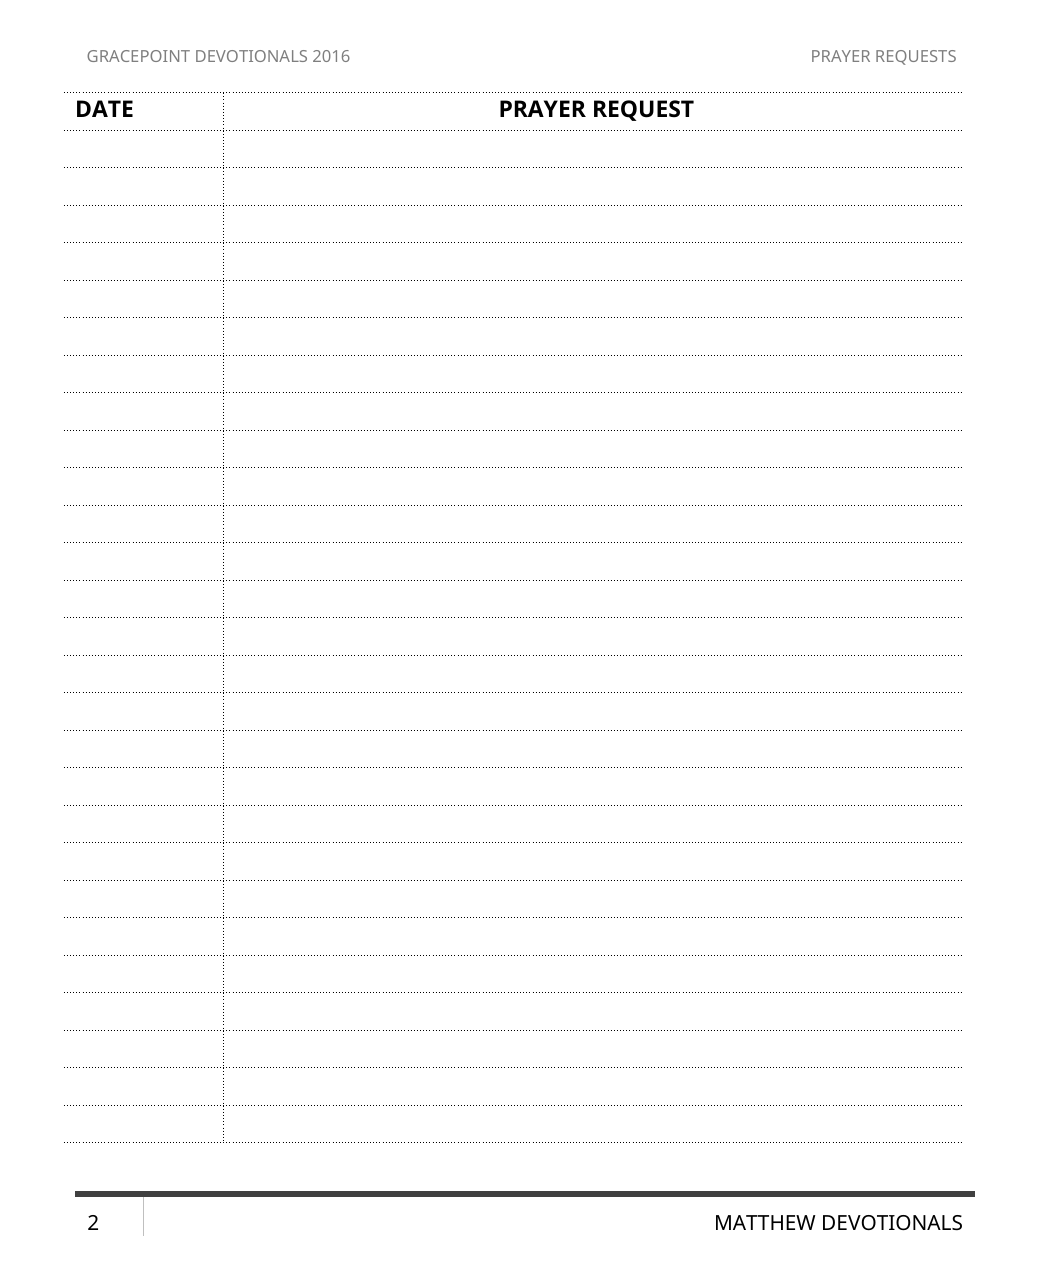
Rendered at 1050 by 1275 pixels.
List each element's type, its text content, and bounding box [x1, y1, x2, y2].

table_cell [224, 692, 964, 729]
table_cell [224, 505, 964, 542]
table_cell [224, 580, 964, 617]
table_cell [224, 730, 964, 767]
table_cell [64, 505, 224, 542]
table_cell [224, 805, 964, 842]
table_cell [64, 692, 224, 729]
table_cell [224, 167, 964, 204]
table_cell [224, 617, 964, 654]
table_cell [224, 880, 964, 917]
table_cell [64, 842, 224, 879]
table_cell [224, 280, 964, 317]
table_cell [64, 1030, 224, 1067]
table_cell [64, 617, 224, 654]
table_cell [64, 130, 224, 167]
table_cell [224, 205, 964, 242]
table_cell [64, 317, 224, 354]
table_cell [224, 917, 964, 954]
table_cell [224, 655, 964, 692]
table_cell [64, 392, 224, 429]
table_cell [64, 767, 224, 804]
table_cell [224, 955, 964, 992]
table_cell [64, 992, 224, 1029]
table_cell [224, 317, 964, 354]
table_cell [224, 130, 964, 167]
table_cell [224, 842, 964, 879]
table_cell [224, 542, 964, 579]
table_cell [64, 917, 224, 954]
table_cell [64, 205, 224, 242]
table_cell [64, 355, 224, 392]
table_cell [224, 992, 964, 1029]
table_cell [64, 280, 224, 317]
table_cell [224, 355, 964, 392]
table_cell [64, 580, 224, 617]
table_cell [64, 730, 224, 767]
table_cell [224, 767, 964, 804]
table_cell [64, 1105, 224, 1142]
table_cell [64, 955, 224, 992]
table_cell [64, 467, 224, 504]
table_cell [224, 392, 964, 429]
table_cell [224, 1067, 964, 1104]
table_cell DATE [64, 92, 224, 129]
table_cell [64, 880, 224, 917]
table_cell [224, 1105, 964, 1142]
table_cell [64, 805, 224, 842]
table_cell [64, 167, 224, 204]
table_cell [64, 430, 224, 467]
table_cell [224, 467, 964, 504]
table_cell [64, 542, 224, 579]
table_cell [64, 242, 224, 279]
table_cell [224, 430, 964, 467]
table_cell [224, 1030, 964, 1067]
table_cell PRAYER REQUEST [224, 92, 964, 129]
table_cell [224, 242, 964, 279]
table_cell [64, 655, 224, 692]
table_cell [64, 1067, 224, 1104]
